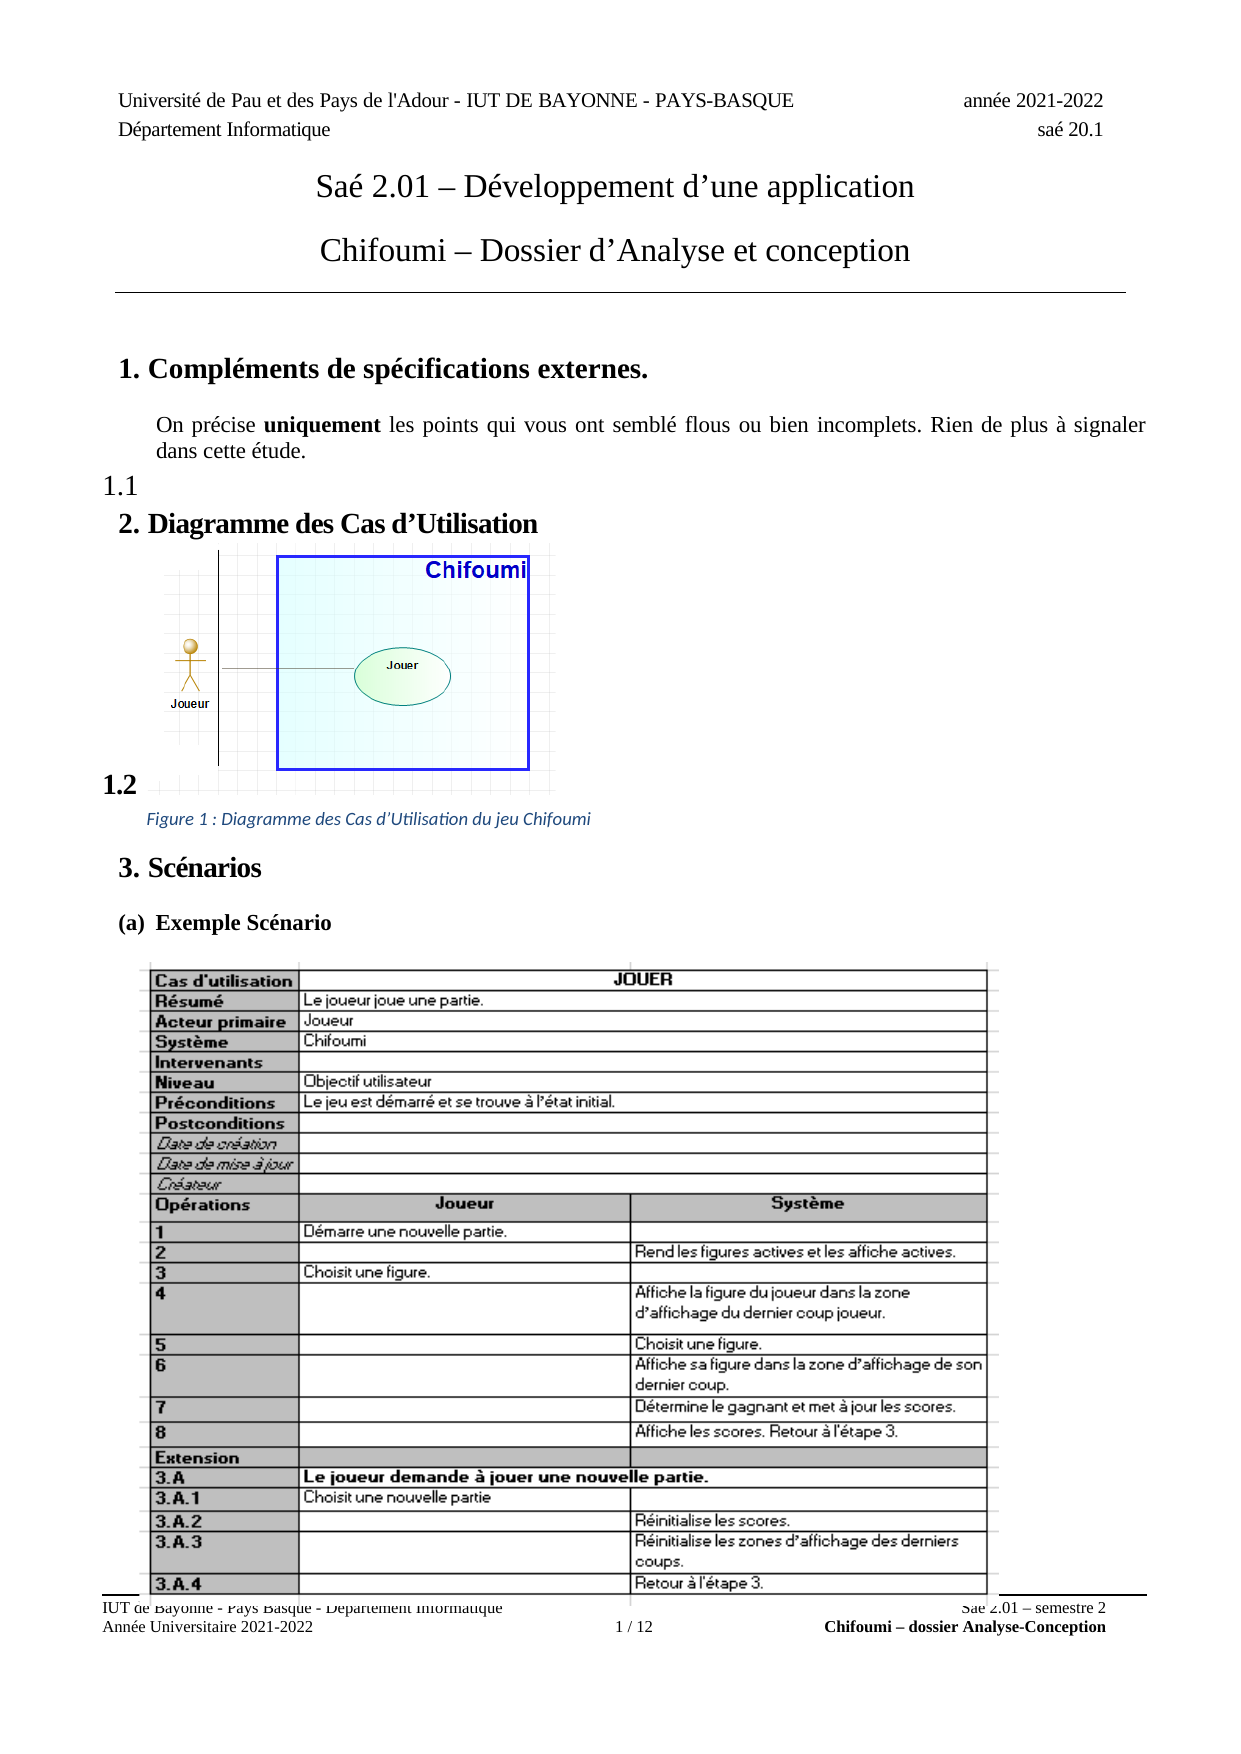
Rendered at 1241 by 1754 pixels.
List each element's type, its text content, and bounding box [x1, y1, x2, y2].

subtitle Diagramme des Cas d’Utilisation [118, 506, 1146, 539]
text Université de Pau et des Pays de l'Adour - IUT DE BAYONNE - PAYS-BASQUE année 2021-2022 [118, 88, 1144, 112]
picture [147, 543, 556, 795]
subtitle Compléments de spécifications externes. [118, 351, 1146, 385]
text On précise uniquement les points qui vous ont semblé flous ou bien incomplets. Rien de plus à signaler dans cette étude. [156, 411, 1146, 464]
picture [139, 962, 999, 1606]
text Chifoumi – Dossier d’Analyse et conception [102, 230, 1128, 268]
text Département Informatique saé 20.1 [118, 117, 1144, 141]
subtitle Scénarios [118, 851, 1146, 884]
picture [164, 570, 218, 745]
text Saé 2.01 – Développement d’une application [102, 166, 1128, 205]
list Exemple Scénario [118, 909, 1146, 936]
text Figure 1 : Diagramme des Cas d’Utilisation du jeu Chifoumi [146, 807, 1146, 830]
